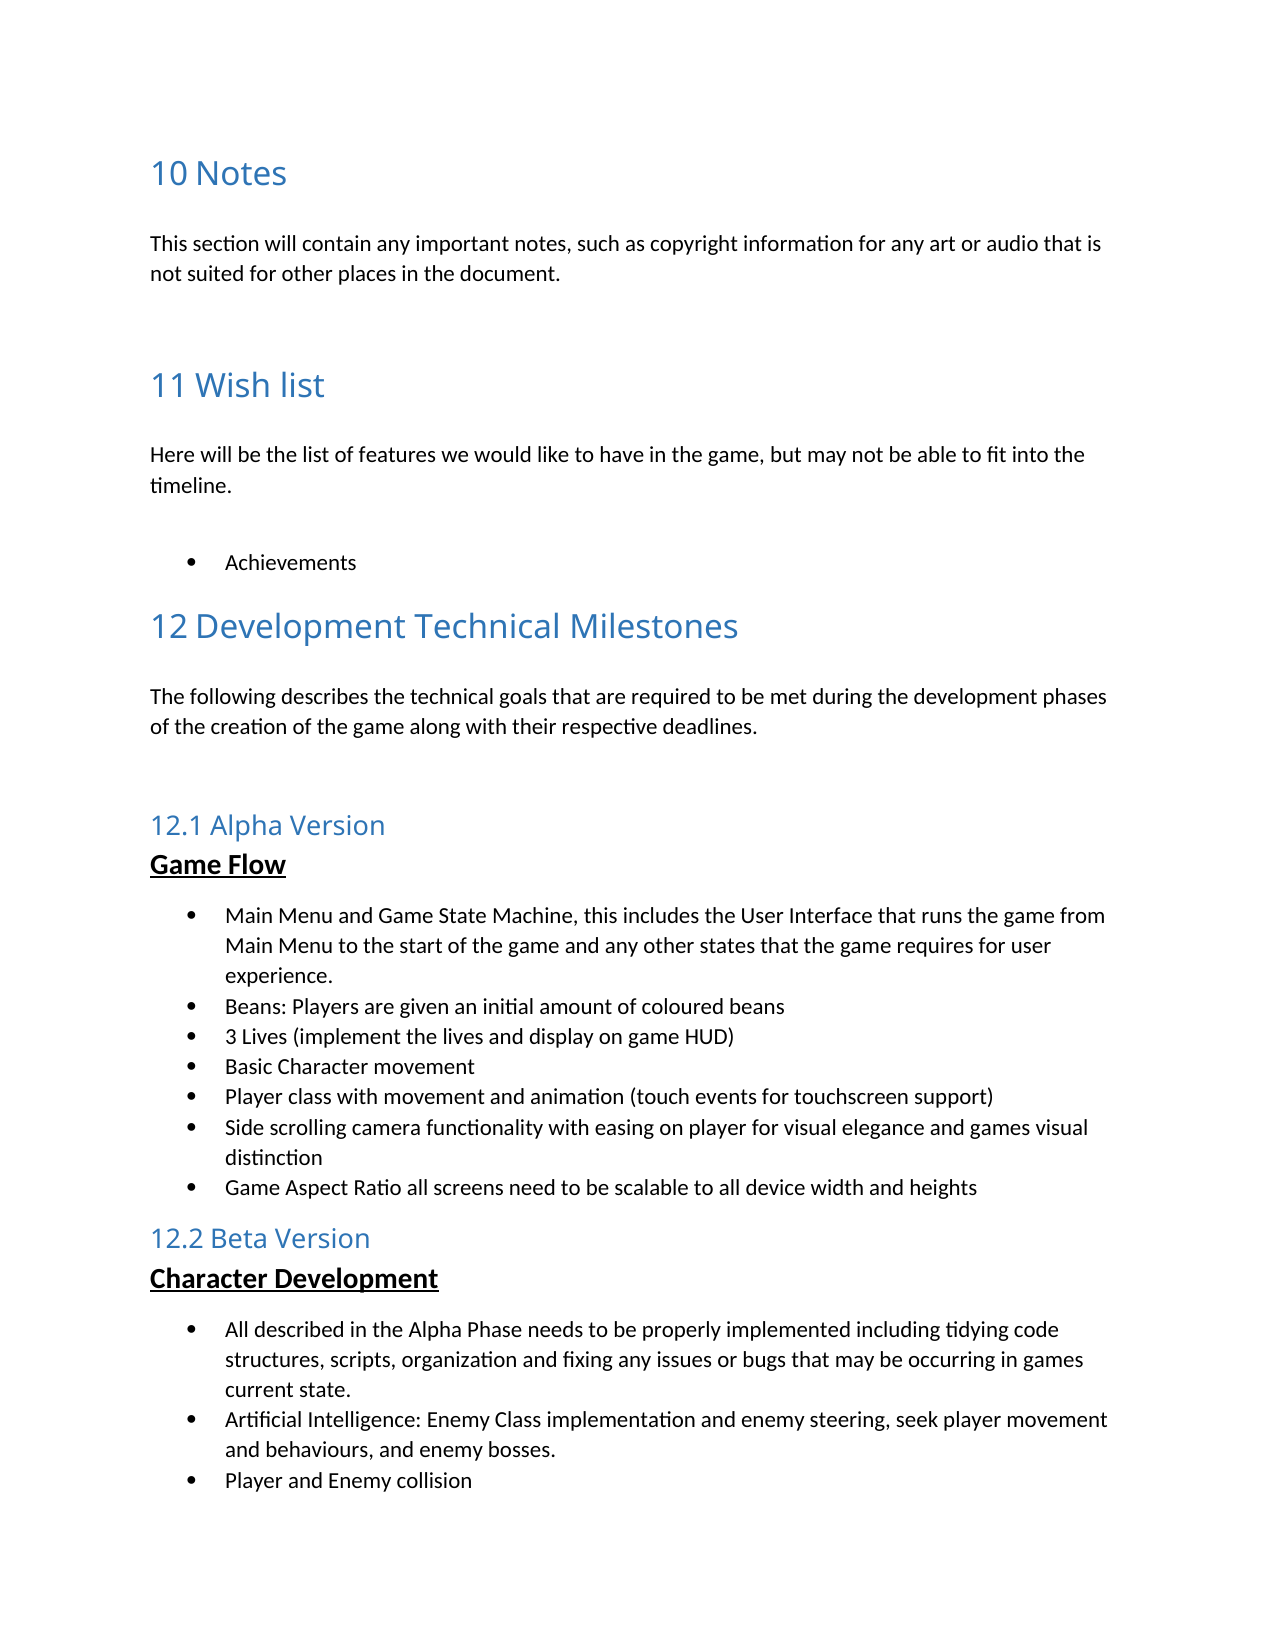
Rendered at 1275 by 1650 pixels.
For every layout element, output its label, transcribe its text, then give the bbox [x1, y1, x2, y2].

list Artificial Intelligence: Enemy Class implementation and enemy steering, seek player movement and behaviours, and enemy bosses. [187, 1405, 1125, 1464]
subtitle Beta Version [150, 1220, 1125, 1257]
list Beans: Players are given an initial amount of coloured beans [187, 992, 1125, 1020]
text Game Flow [150, 846, 1125, 882]
list Player class with movement and animation (touch events for touchscreen support) [187, 1082, 1125, 1110]
list Achievements [187, 548, 1125, 576]
list Basic Character movement [187, 1052, 1125, 1080]
text This section will contain any important notes, such as copyright information for any art or audio that is not suited for other places in the document. [150, 199, 1125, 287]
text Character Development [150, 1260, 1125, 1295]
subtitle Alpha Version [150, 806, 1125, 843]
list Side scrolling camera functionality with easing on player for visual elegance and games visual distinction [187, 1113, 1125, 1171]
list Main Menu and Game State Machine, this includes the User Interface that runs the game from Main Menu to the start of the game and any other states that the game requires for user experience. [187, 901, 1125, 989]
subtitle Development Technical Milestones [150, 603, 1125, 648]
text Here will be the list of features we would like to have in the game, but may not be able to fit into the timeline. [150, 410, 1125, 529]
subtitle Notes [150, 150, 1125, 195]
subtitle Wish list [150, 361, 1125, 407]
list Game Aspect Ratio all screens need to be scalable to all device width and heights [187, 1173, 1125, 1201]
text The following describes the technical goals that are required to be met during the development phases of the creation of the game along with their respective deadlines. [150, 652, 1125, 741]
list 3 Lives (implement the lives and display on game HUD) [187, 1022, 1125, 1050]
list All described in the Alpha Phase needs to be properly implemented including tidying code structures, scripts, organization and fixing any issues or bugs that may be occurring in games current state. [187, 1315, 1125, 1403]
list Player and Enemy collision [187, 1466, 1125, 1494]
